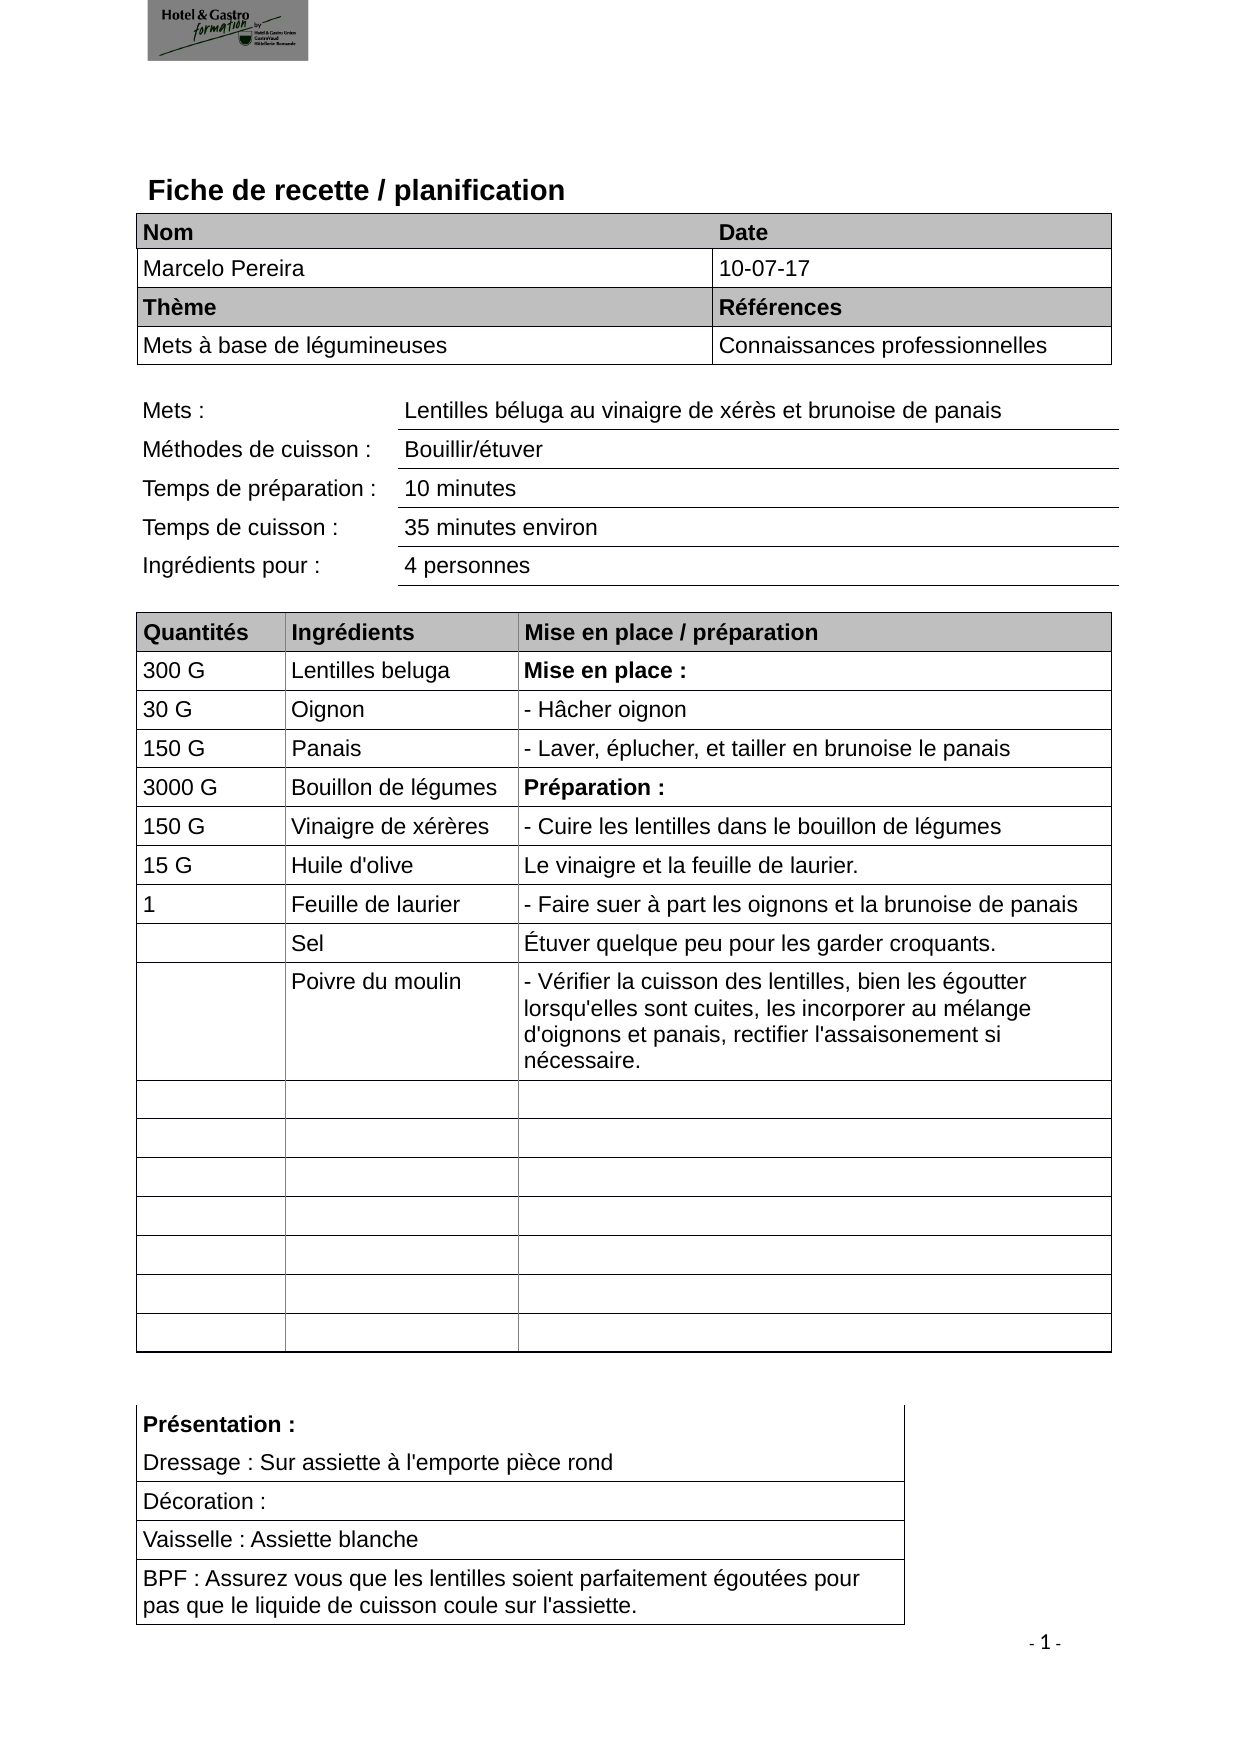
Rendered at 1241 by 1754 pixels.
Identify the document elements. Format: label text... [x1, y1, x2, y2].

table_cell BPF : Assurez vous que les lentilles soient parfaitement égoutées pour pas que le liquide de cuisson coule sur l'assiette. [137, 1560, 904, 1624]
table_header Ingrédients [286, 613, 518, 651]
table_cell [286, 1314, 518, 1351]
table_header Mise en place / préparation [519, 613, 1111, 651]
table_cell [137, 1314, 285, 1351]
table_cell Le vinaigre et la feuille de laurier. [519, 846, 1111, 884]
table_cell 1 [137, 885, 285, 923]
table_cell [519, 1236, 1111, 1274]
table_cell Dressage : Sur assiette à l'emporte pièce rond [137, 1443, 904, 1481]
table_cell 35 minutes environ [398, 508, 1119, 546]
table_cell Panais [286, 730, 518, 767]
table_header Mets : [136, 391, 398, 429]
table_cell [286, 1158, 518, 1196]
table_cell Préparation : [519, 768, 1111, 806]
table_cell Temps de cuisson : [136, 507, 398, 546]
table_cell 4 personnes [398, 547, 1119, 584]
table_cell - Faire suer à part les oignons et la brunoise de panais [519, 885, 1111, 923]
table_cell 300 G [137, 652, 285, 689]
table_cell 15 G [137, 846, 285, 884]
table_cell [137, 1119, 285, 1157]
table_cell Poivre du moulin [286, 963, 518, 1079]
table_cell [137, 1275, 285, 1313]
table_header Nom [137, 214, 713, 248]
table_cell - Hâcher oignon [519, 691, 1111, 728]
table_cell Lentilles beluga [286, 652, 518, 689]
table_cell 150 G [137, 730, 285, 767]
table_header Date [713, 214, 1111, 248]
table_cell Ingrédients pour : [136, 546, 398, 584]
table_cell Méthodes de cuisson : [136, 429, 398, 468]
table_header Lentilles béluga au vinaigre de xérès et brunoise de panais [398, 391, 1119, 429]
table_header Quantités [137, 613, 285, 651]
table_cell [137, 1197, 285, 1235]
table_cell [137, 1236, 285, 1274]
table_cell Décoration : [137, 1482, 904, 1520]
table_cell - Cuire les lentilles dans le bouillon de légumes [519, 807, 1111, 845]
table_cell Vaisselle : Assiette blanche [137, 1521, 904, 1558]
table_cell 10-07-17 [713, 249, 1111, 287]
table_cell Sel [286, 924, 518, 962]
table_cell [286, 1119, 518, 1157]
table_cell [137, 1081, 285, 1118]
text Fiche de recette / planification [148, 173, 1093, 206]
table_cell Temps de préparation : [136, 468, 398, 507]
table_cell Références [713, 288, 1111, 326]
table_cell Étuver quelque peu pour les garder croquants. [519, 924, 1111, 962]
table_cell 150 G [137, 807, 285, 845]
table_cell [286, 1197, 518, 1235]
table_cell [519, 1158, 1111, 1196]
table_cell Bouillon de légumes [286, 768, 518, 806]
table_cell 3000 G [137, 768, 285, 806]
table_cell [519, 1314, 1111, 1351]
table_cell Vinaigre de xérères [286, 807, 518, 845]
table_cell Mets à base de légumineuses [138, 327, 712, 364]
table_cell [137, 924, 285, 962]
table_cell Oignon [286, 691, 518, 728]
table_cell Feuille de laurier [286, 885, 518, 923]
table_cell [286, 1275, 518, 1313]
table_cell [137, 963, 285, 1079]
table_cell 30 G [137, 691, 285, 728]
table_cell [137, 1158, 285, 1196]
table_cell Marcelo Pereira [138, 249, 712, 287]
table_cell - Vérifier la cuisson des lentilles, bien les égoutter lorsqu'elles sont cuites, les incorporer au mélange d'oignons et panais, rectifier l'assaisonement si nécessaire. [519, 963, 1111, 1079]
table_cell [286, 1236, 518, 1274]
table_cell Mise en place : [519, 652, 1111, 689]
table_cell [519, 1081, 1111, 1118]
table_cell - Laver, éplucher, et tailler en brunoise le panais [519, 730, 1111, 767]
table_cell [519, 1119, 1111, 1157]
table_header Présentation : [137, 1405, 904, 1443]
table_cell [519, 1275, 1111, 1313]
table_cell Connaissances professionnelles [713, 327, 1111, 364]
table_cell [519, 1197, 1111, 1235]
table_cell Bouillir/étuver [398, 430, 1119, 468]
table_cell Thème [138, 288, 712, 326]
table_cell 10 minutes [398, 469, 1119, 507]
table_cell Huile d'olive [286, 846, 518, 884]
table_cell [286, 1081, 518, 1118]
